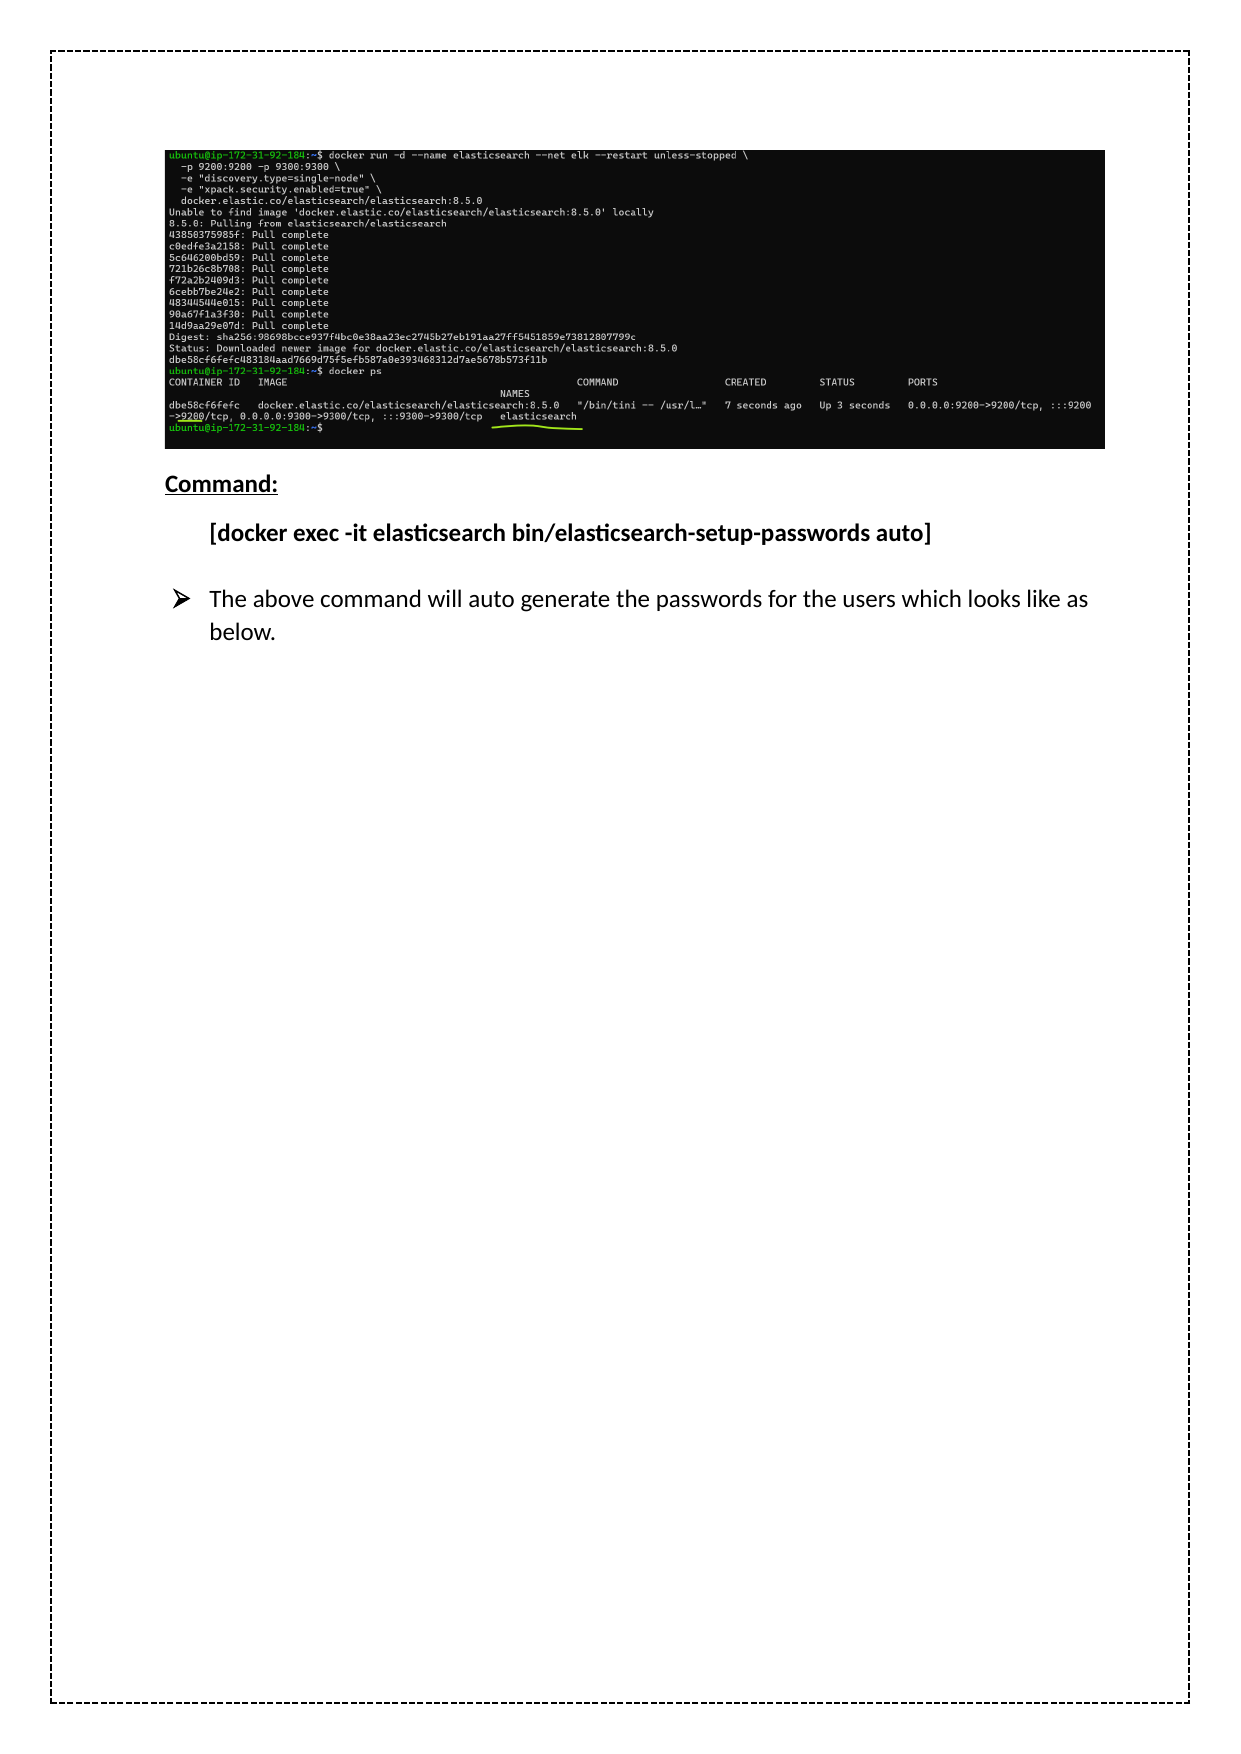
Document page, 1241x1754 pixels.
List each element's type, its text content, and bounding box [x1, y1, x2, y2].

list [docker exec -it elasticsearch bin/elasticsearch-setup-passwords auto] [209, 517, 1090, 548]
text Command: [165, 468, 1090, 498]
list The above command will auto generate the passwords for the users which looks like as below. [172, 583, 1090, 647]
picture [164, 150, 1105, 449]
